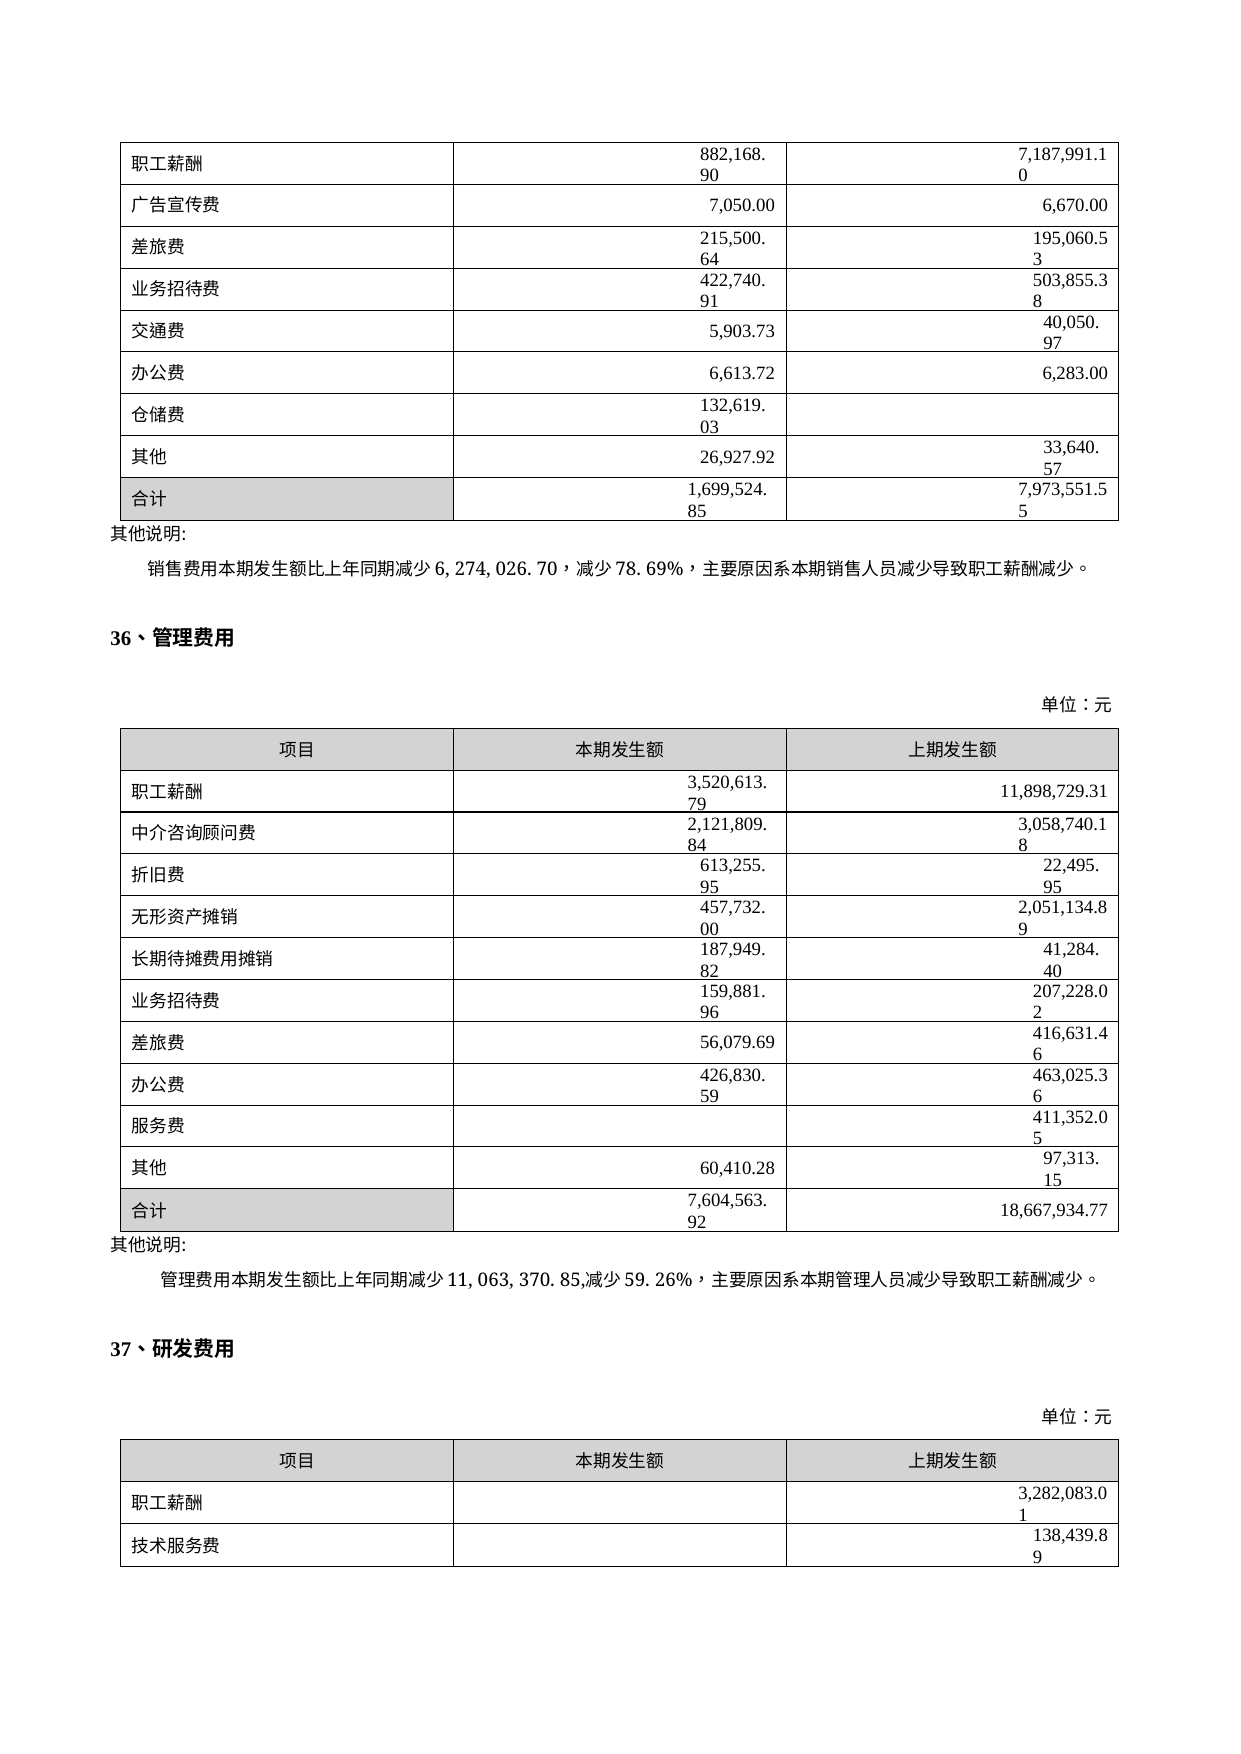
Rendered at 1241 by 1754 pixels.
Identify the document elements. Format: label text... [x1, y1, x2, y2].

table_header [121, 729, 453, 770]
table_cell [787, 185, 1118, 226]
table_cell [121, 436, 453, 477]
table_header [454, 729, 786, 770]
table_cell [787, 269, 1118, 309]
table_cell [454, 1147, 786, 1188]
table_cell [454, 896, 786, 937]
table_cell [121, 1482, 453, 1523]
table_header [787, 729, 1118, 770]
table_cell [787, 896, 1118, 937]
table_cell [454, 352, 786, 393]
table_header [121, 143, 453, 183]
text 其他说明: [110, 1232, 1129, 1256]
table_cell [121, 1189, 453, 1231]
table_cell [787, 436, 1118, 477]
text 管理费用本期发生额比上年同期减少11, 063, 370. 85,减少59. 26%，主要原因系本期管理人员减少导致职工薪酬减少。 [110, 1267, 1129, 1292]
text 其他说明: [110, 521, 1129, 545]
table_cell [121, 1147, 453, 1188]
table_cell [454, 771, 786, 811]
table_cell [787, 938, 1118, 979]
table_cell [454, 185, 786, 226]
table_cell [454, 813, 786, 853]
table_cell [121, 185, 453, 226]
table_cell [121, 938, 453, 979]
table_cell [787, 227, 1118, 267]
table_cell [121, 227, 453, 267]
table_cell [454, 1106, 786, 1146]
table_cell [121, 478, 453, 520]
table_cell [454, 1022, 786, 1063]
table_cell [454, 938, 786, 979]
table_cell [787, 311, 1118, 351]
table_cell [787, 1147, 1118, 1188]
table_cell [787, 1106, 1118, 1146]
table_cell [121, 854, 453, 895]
subtitle 36、管理费用 [110, 623, 1129, 651]
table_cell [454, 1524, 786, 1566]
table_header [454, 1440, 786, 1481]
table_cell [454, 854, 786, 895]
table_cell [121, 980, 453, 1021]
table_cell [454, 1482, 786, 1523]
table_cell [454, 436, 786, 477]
text 单位：元 [1041, 1404, 1129, 1428]
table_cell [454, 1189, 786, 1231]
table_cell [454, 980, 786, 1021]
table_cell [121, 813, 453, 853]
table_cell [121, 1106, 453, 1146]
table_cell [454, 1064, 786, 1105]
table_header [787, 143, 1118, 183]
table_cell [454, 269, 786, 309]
text 销售费用本期发生额比上年同期减少6, 274, 026. 70，减少78. 69%，主要原因系本期销售人员减少导致职工薪酬减少。 [110, 556, 1129, 581]
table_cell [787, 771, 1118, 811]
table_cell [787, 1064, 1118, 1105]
subtitle 37、研发费用 [110, 1334, 1129, 1362]
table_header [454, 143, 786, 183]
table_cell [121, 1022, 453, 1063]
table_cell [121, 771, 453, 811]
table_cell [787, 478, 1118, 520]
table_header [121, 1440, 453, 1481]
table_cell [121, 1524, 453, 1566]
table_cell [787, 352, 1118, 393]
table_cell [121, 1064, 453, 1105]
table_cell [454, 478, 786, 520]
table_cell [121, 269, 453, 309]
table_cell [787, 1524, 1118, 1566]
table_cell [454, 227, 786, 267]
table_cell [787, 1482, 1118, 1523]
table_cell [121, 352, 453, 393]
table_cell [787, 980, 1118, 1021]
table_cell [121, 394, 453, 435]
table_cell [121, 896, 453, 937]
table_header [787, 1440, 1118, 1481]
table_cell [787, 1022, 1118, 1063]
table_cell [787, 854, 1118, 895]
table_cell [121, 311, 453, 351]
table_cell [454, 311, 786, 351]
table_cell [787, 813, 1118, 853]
text 单位：元 [1041, 693, 1129, 717]
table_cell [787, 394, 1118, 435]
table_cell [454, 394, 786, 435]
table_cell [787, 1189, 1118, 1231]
